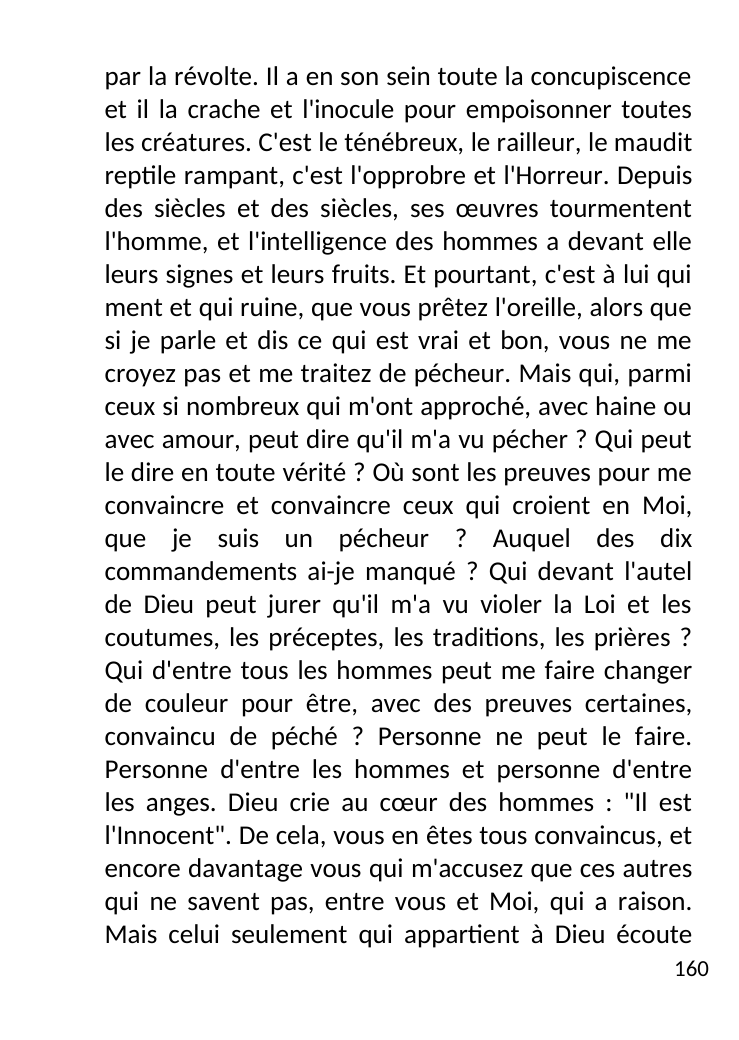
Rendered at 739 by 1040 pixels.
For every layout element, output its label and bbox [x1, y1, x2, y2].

text [104, 59, 693, 951]
